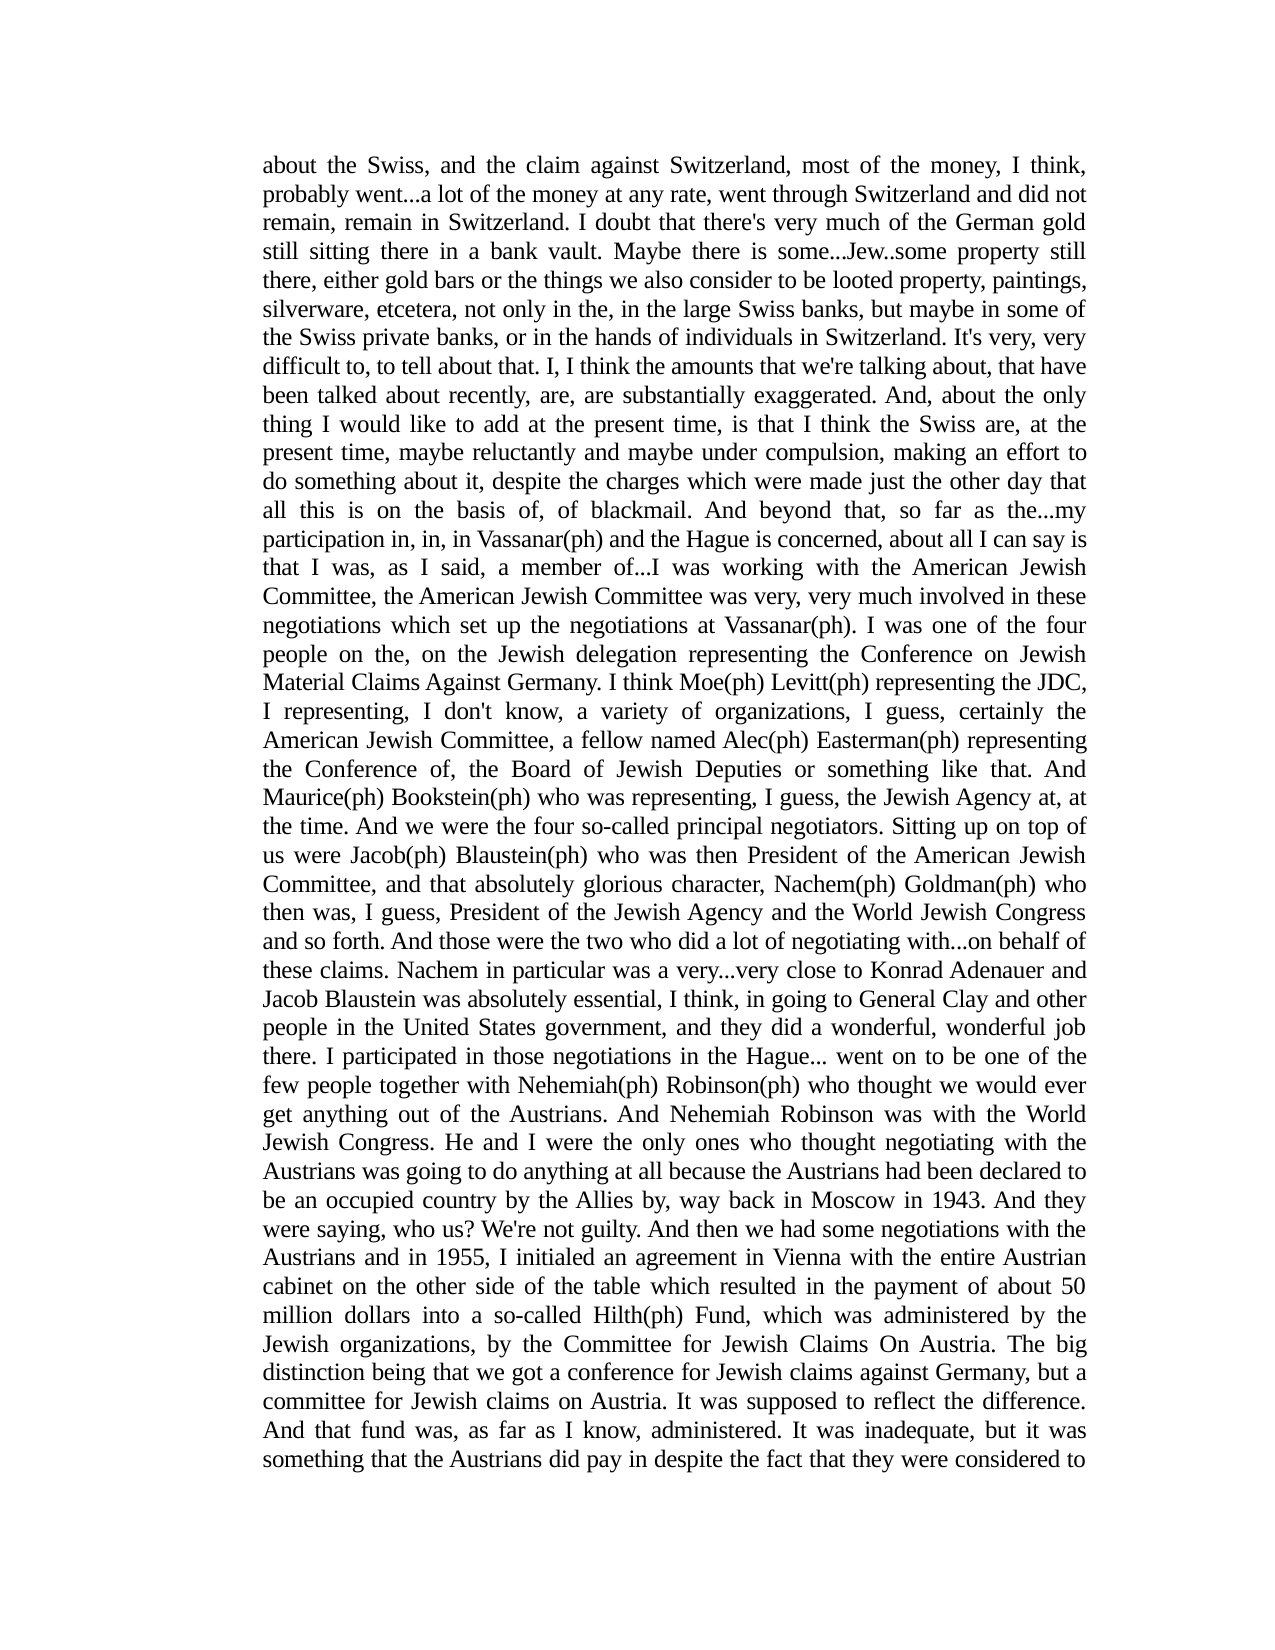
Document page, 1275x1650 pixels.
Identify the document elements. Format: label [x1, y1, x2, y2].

text [262, 150, 1087, 1472]
